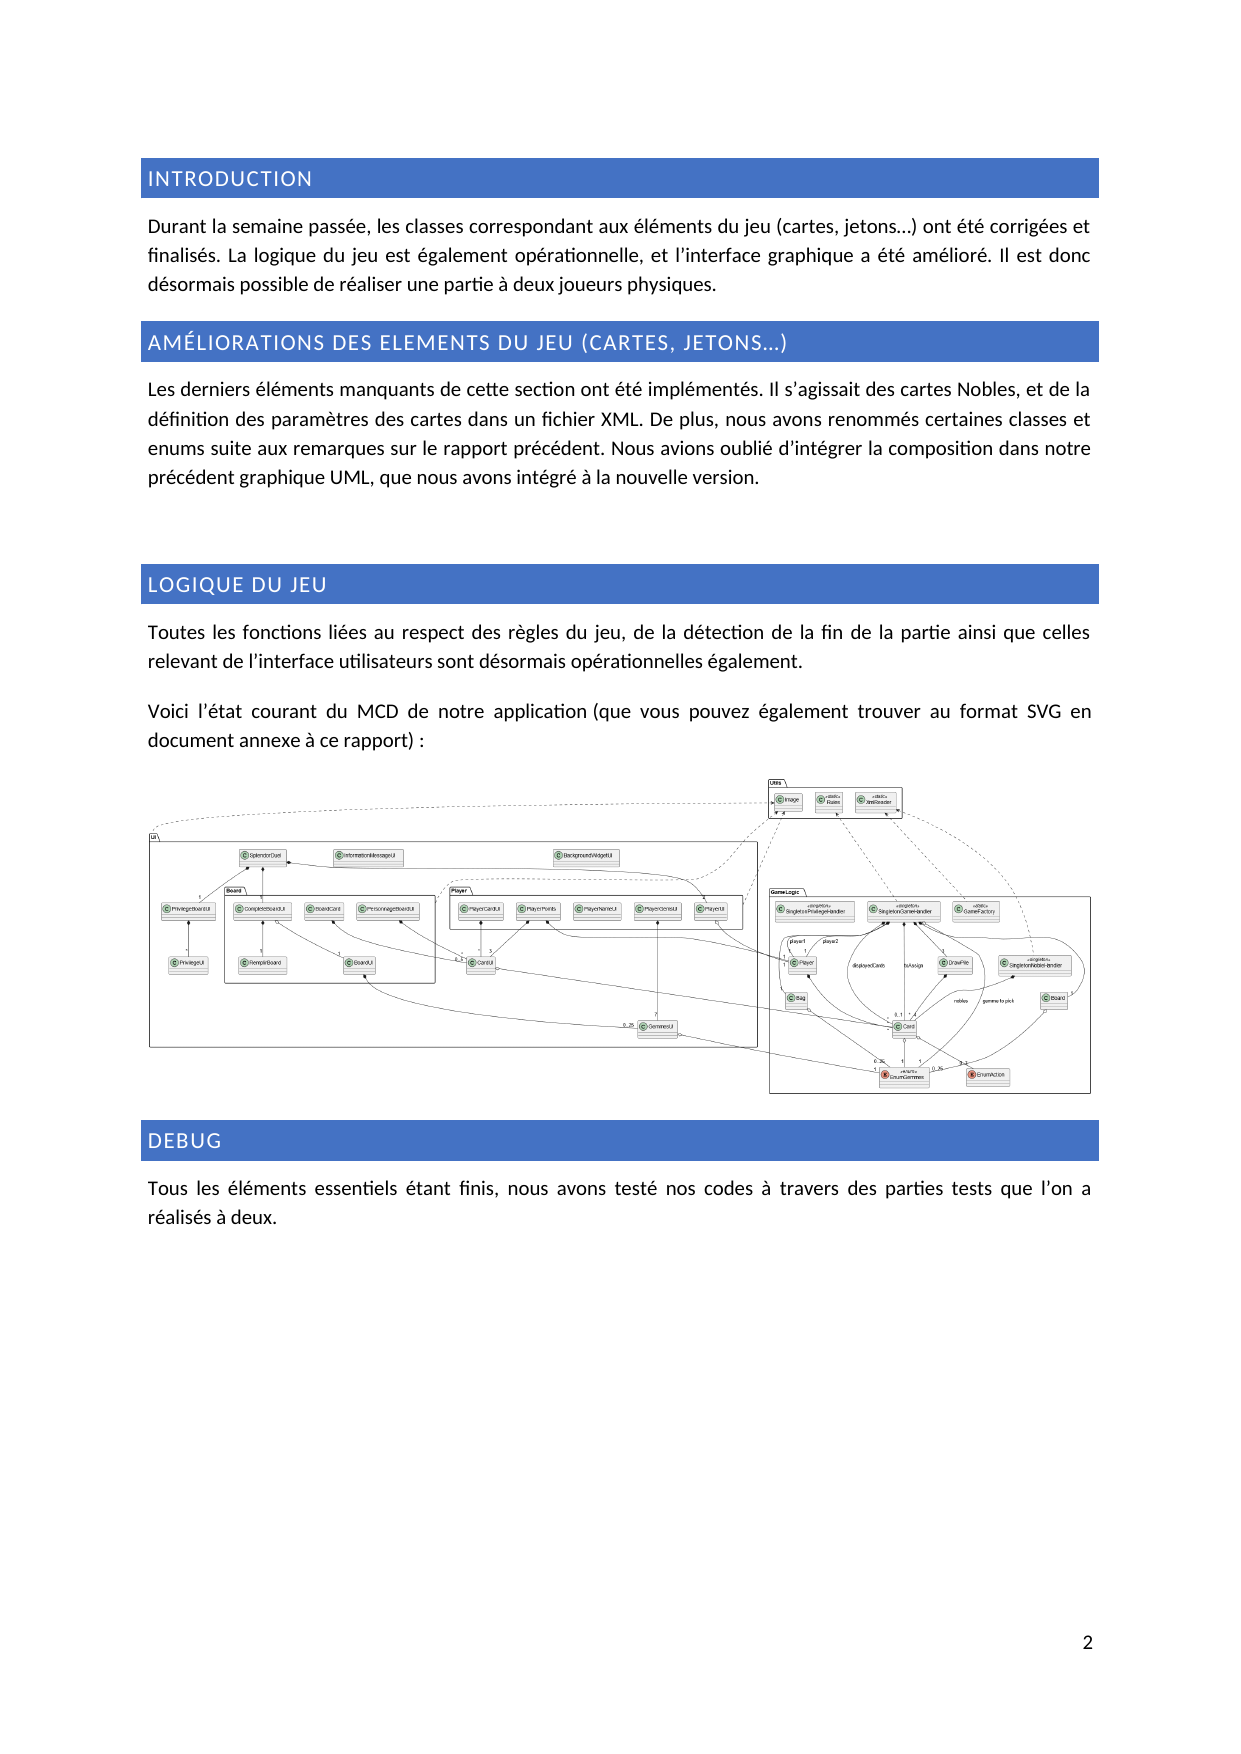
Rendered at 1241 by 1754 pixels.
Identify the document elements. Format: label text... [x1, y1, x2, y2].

subtitle Debug [148, 1126, 1093, 1154]
text Les derniers éléments manquants de cette section ont été implémentés. Il s’agissait des cartes Nobles, et de la définition des paramètres des cartes dans un fichier XML. De plus, nous avons renommés certaines classes et enums suite aux remarques sur le rapport précédent. Nous avions oublié d’intégrer la composition dans notre précédent graphique UML, que nous avons intégré à la nouvelle version. [148, 377, 1093, 489]
subtitle Améliorations des elements du Jeu (Cartes, Jetons…) [148, 328, 1093, 356]
picture [147, 777, 1093, 1096]
text Toutes les fonctions liées au respect des règles du jeu, de la détection de la fin de la partie ainsi que celles relevant de l’interface utilisateurs sont désormais opérationnelles également. [148, 619, 1093, 674]
text Voici l’état courant du MCD de notre application (que vous pouvez également trouver au format SVG en document annexe à ce rapport) : [148, 698, 1093, 753]
subtitle Introduction [148, 164, 1093, 192]
text Durant la semaine passée, les classes correspondant aux éléments du jeu (cartes, jetons…) ont été corrigées et finalisés. La logique du jeu est également opérationnelle, et l’interface graphique a été amélioré. Il est donc désormais possible de réaliser une partie à deux joueurs physiques. [148, 213, 1093, 297]
text Tous les éléments essentiels étant finis, nous avons testé nos codes à travers des parties tests que l’on a réalisés à deux. [148, 1175, 1093, 1230]
subtitle Logique du Jeu [148, 570, 1093, 598]
